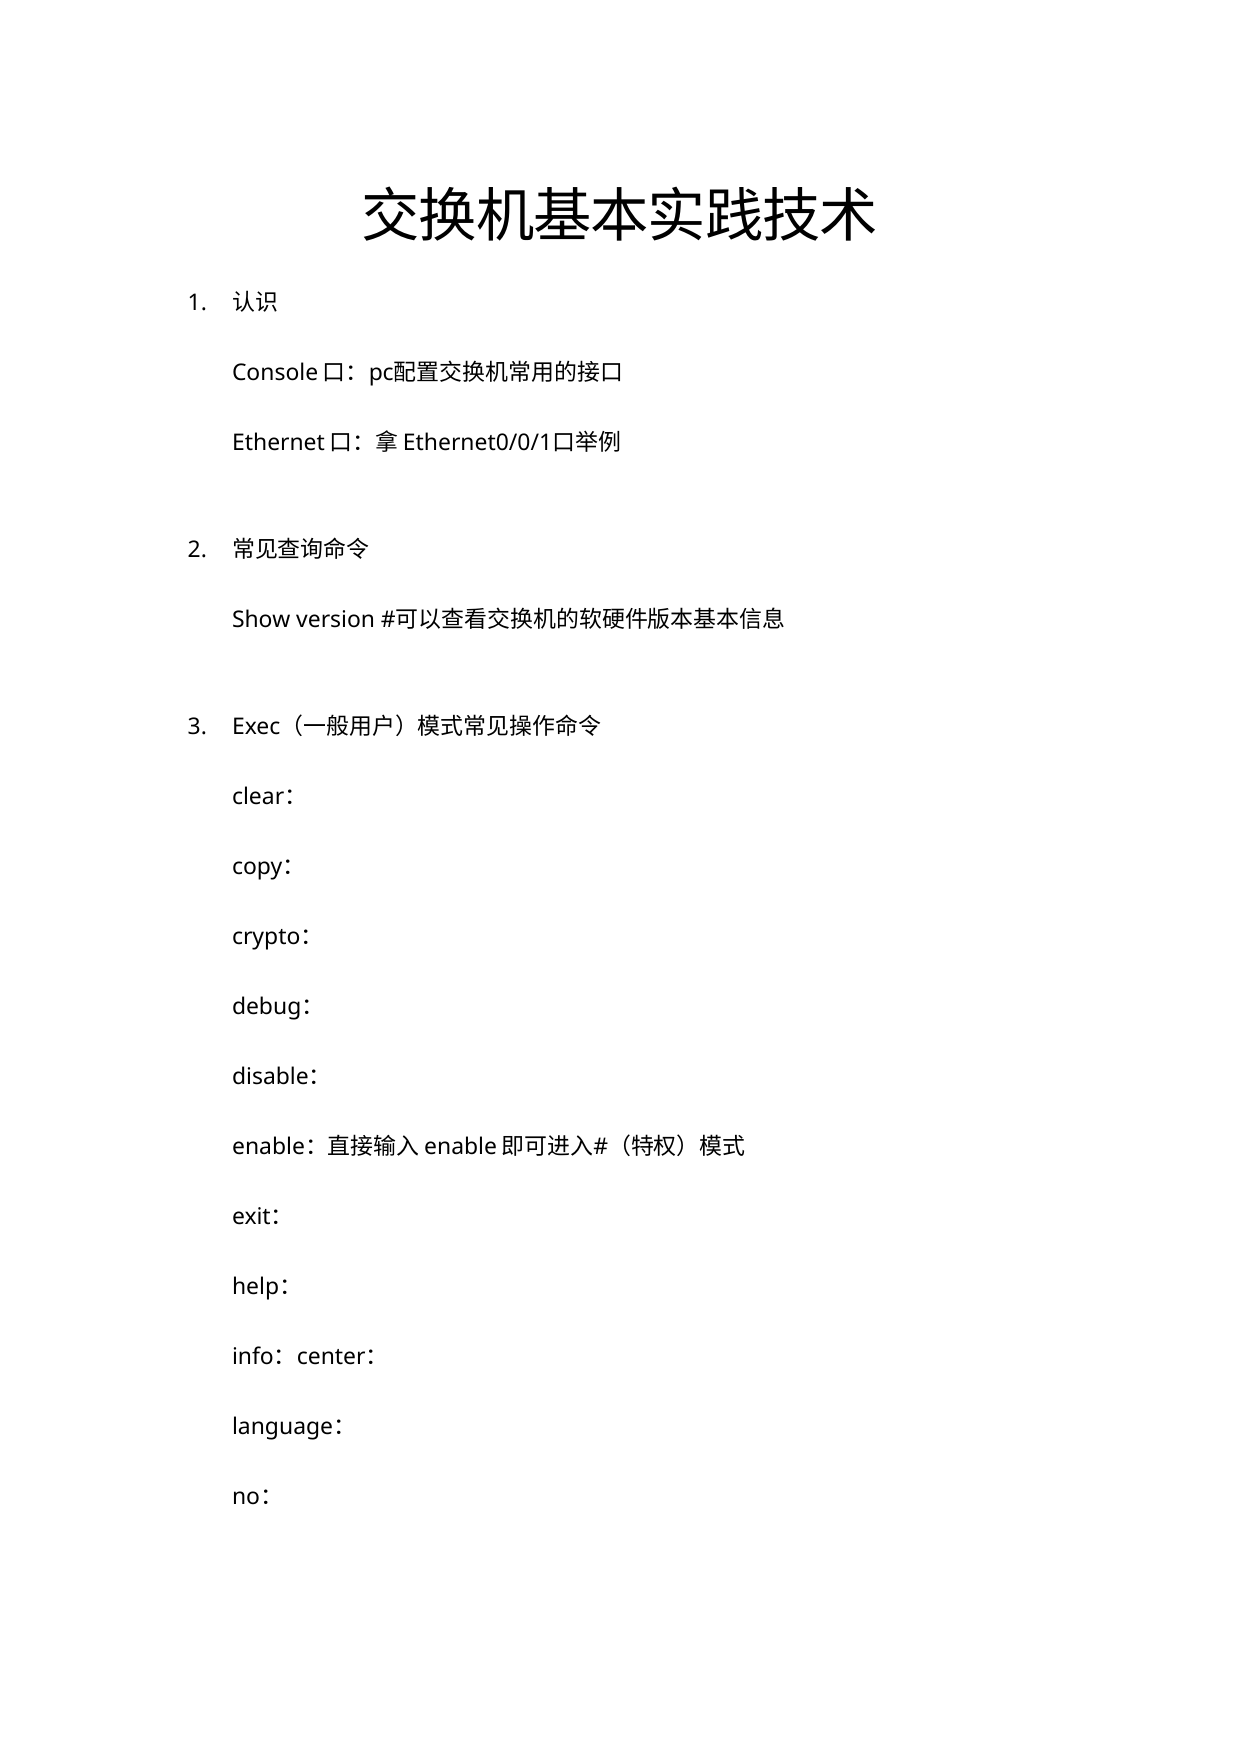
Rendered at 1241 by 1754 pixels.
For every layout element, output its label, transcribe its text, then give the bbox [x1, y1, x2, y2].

list crypto： [232, 902, 1053, 967]
list copy： [232, 832, 1053, 897]
list 常见查询命令 [187, 515, 1053, 580]
list exit： [232, 1182, 1053, 1247]
list help： [232, 1252, 1053, 1317]
list Console口：pc配置交换机常用的接口 [232, 338, 1053, 403]
list Exec（一般用户）模式常见操作命令 [187, 692, 1053, 757]
list no： [232, 1462, 1053, 1527]
list disable： [232, 1042, 1053, 1107]
list 认识 [187, 268, 1053, 333]
list info：center： [232, 1322, 1053, 1387]
list Ethernet口：拿Ethernet0/0/1口举例 [232, 408, 1053, 473]
title 交换机基本实践技术 [187, 162, 1053, 259]
list Show version #可以查看交换机的软硬件版本基本信息 [232, 585, 1053, 650]
list enable：直接输入enable即可进入#（特权）模式 [232, 1112, 1053, 1177]
list debug： [232, 972, 1053, 1037]
list clear： [232, 762, 1053, 827]
list language： [232, 1392, 1053, 1457]
